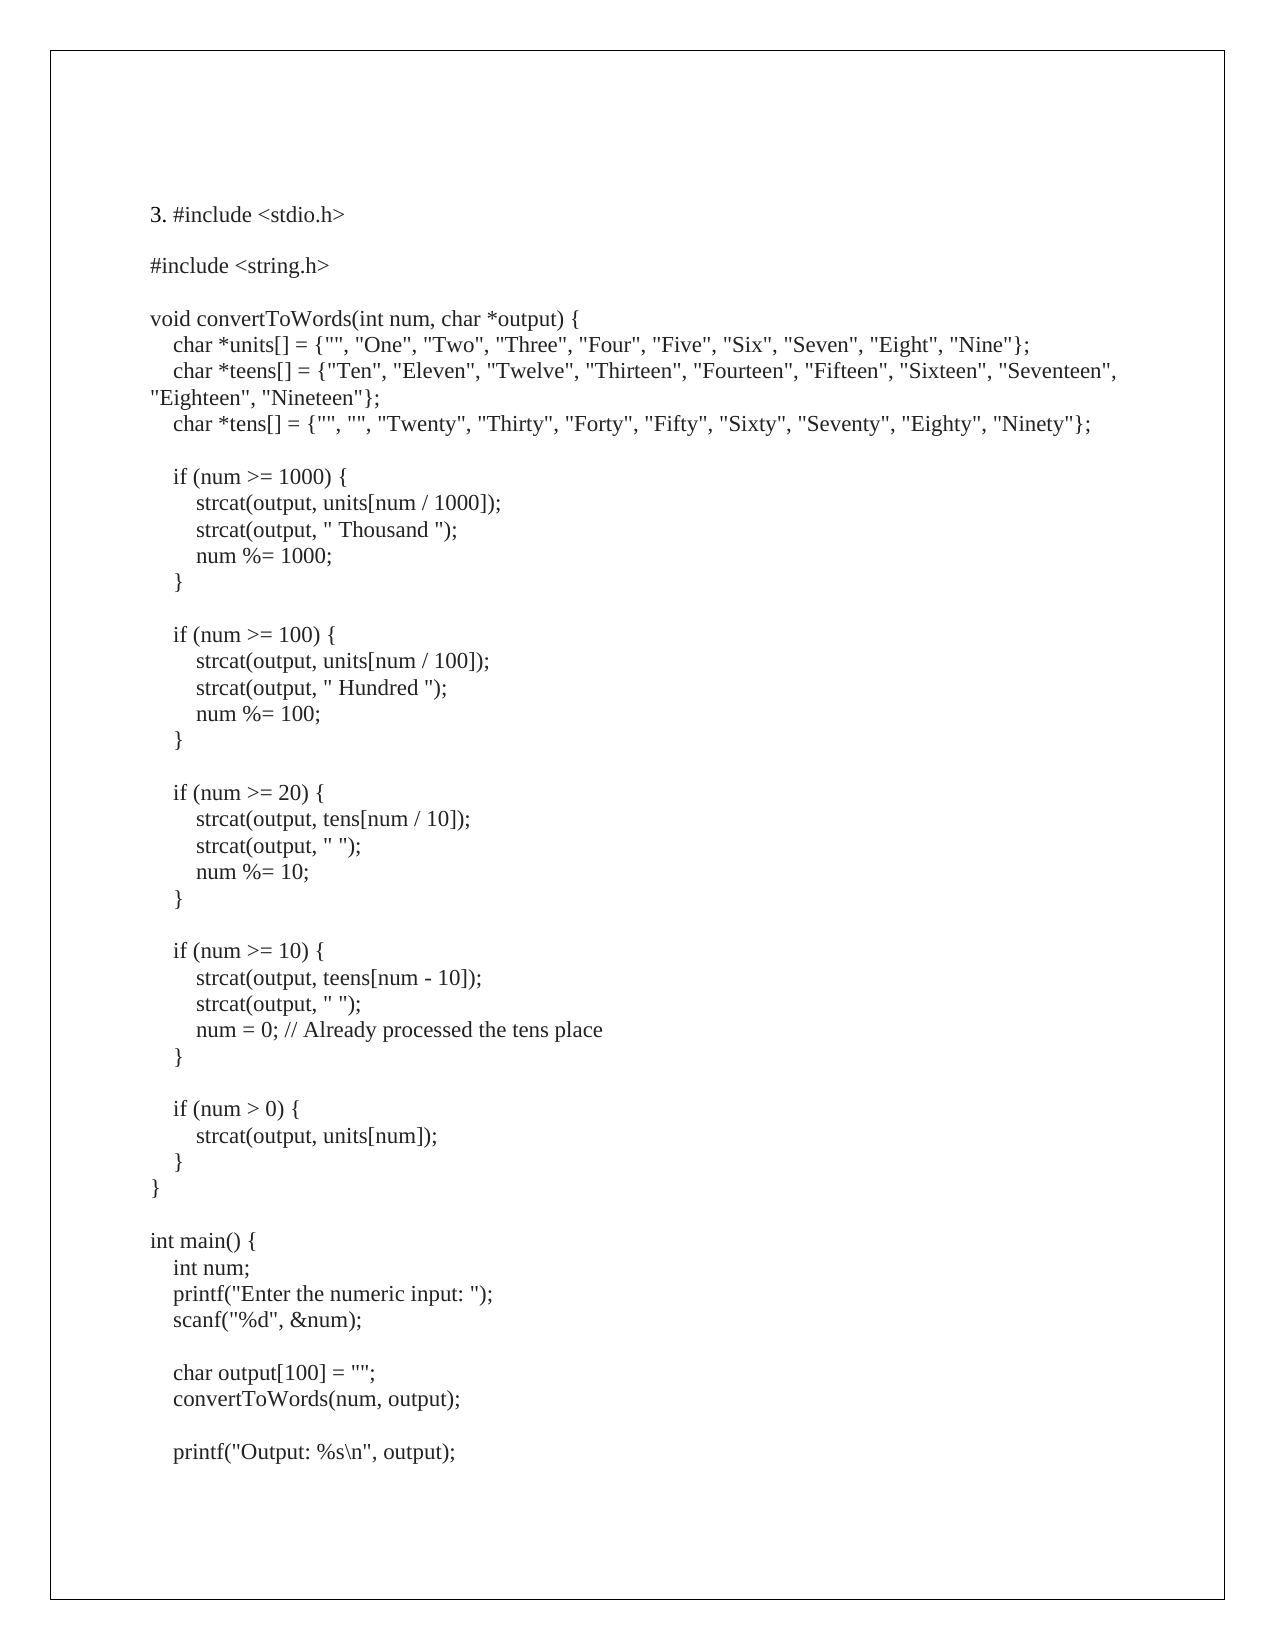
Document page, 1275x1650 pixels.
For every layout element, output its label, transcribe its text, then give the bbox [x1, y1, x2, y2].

text char output[100] = ""; [150, 1359, 1125, 1385]
text strcat(output, units[num / 100]); [150, 647, 1125, 674]
text scanf("%d", &num); [150, 1306, 1125, 1333]
text int num; [150, 1253, 1125, 1280]
text } [150, 1174, 1125, 1201]
text } [150, 726, 1125, 753]
text 3. #include <stdio.h> [150, 201, 1125, 227]
text num %= 100; [150, 700, 1125, 726]
text strcat(output, " Hundred "); [150, 674, 1125, 700]
text void convertToWords(int num, char *output) { [150, 305, 1125, 331]
text } [150, 884, 1125, 911]
text strcat(output, tens[num / 10]); [150, 806, 1125, 832]
text #include <string.h> [150, 252, 1125, 278]
text convertToWords(num, output); [150, 1385, 1125, 1412]
text char *teens[] = {"Ten", "Eleven", "Twelve", "Thirteen", "Fourteen", "Fifteen", "Sixteen", "Seventeen", "Eighteen", "Nineteen"}; [150, 357, 1125, 410]
text printf("Output: %s\n", output); [150, 1438, 1125, 1464]
text num %= 10; [150, 858, 1125, 884]
text printf("Enter the numeric input: "); [150, 1280, 1125, 1306]
text strcat(output, units[num / 1000]); [150, 489, 1125, 516]
text strcat(output, " "); [150, 832, 1125, 858]
text if (num >= 1000) { [150, 463, 1125, 489]
text strcat(output, " Thousand "); [150, 516, 1125, 542]
text strcat(output, teens[num - 10]); [150, 964, 1125, 990]
text if (num >= 10) { [150, 937, 1125, 964]
text if (num >= 20) { [150, 779, 1125, 806]
text num %= 1000; [150, 542, 1125, 568]
text } [150, 568, 1125, 595]
text } [150, 1148, 1125, 1174]
text int main() { [150, 1227, 1125, 1253]
text strcat(output, units[num]); [150, 1122, 1125, 1148]
text if (num > 0) { [150, 1095, 1125, 1122]
text } [150, 1043, 1125, 1069]
text if (num >= 100) { [150, 621, 1125, 647]
text num = 0; // Already processed the tens place [150, 1016, 1125, 1043]
text strcat(output, " "); [150, 990, 1125, 1016]
text char *tens[] = {"", "", "Twenty", "Thirty", "Forty", "Fifty", "Sixty", "Seventy", "Eighty", "Ninety"}; [150, 410, 1125, 437]
text char *units[] = {"", "One", "Two", "Three", "Four", "Five", "Six", "Seven", "Eight", "Nine"}; [150, 331, 1125, 357]
